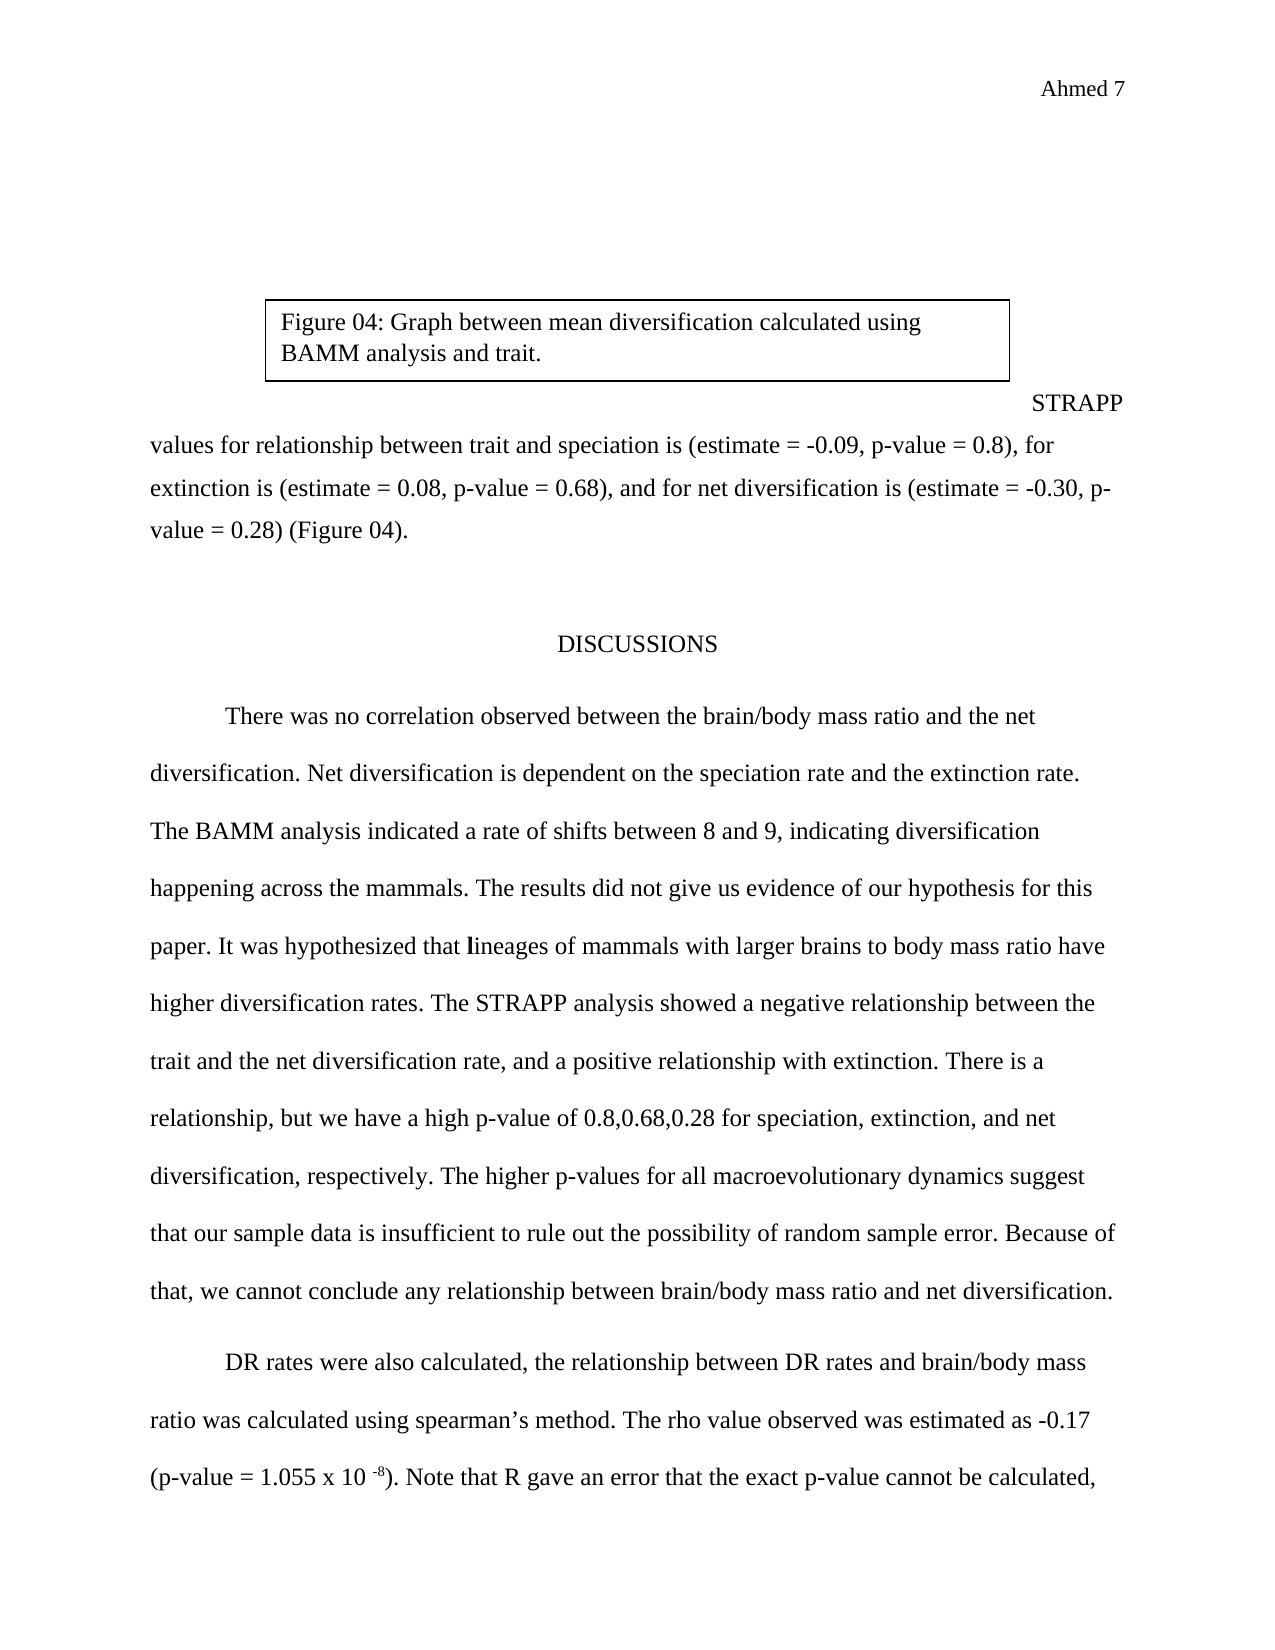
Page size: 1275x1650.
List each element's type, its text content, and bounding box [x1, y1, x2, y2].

text There was no correlation observed between the brain/body mass ratio and the net diversification. Net diversification is dependent on the speciation rate and the extinction rate. The BAMM analysis indicated a rate of shifts between 8 and 9, indicating diversification happening across the mammals. The results did not give us evidence of our hypothesis for this paper. It was hypothesized that lineages of mammals with larger brains to body mass ratio have higher diversification rates. The STRAPP analysis showed a negative relationship between the trait and the net diversification rate, and a positive relationship with extinction. There is a relationship, but we have a high p-value of 0.8,0.68,0.28 for speciation, extinction, and net diversification, respectively. The higher p-values for all macroevolutionary dynamics suggest that our sample data is insufficient to rule out the possibility of random sample error. Because of that, we cannot conclude any relationship between brain/body mass ratio and net diversification. [150, 701, 1125, 1305]
text DISCUSSIONS [150, 629, 1125, 658]
text STRAPP values for relationship between trait and speciation is (estimate = -0.09, p-value = 0.8), for extinction is (estimate = 0.08, p-value = 0.68), and for net diversification is (estimate = -0.30, p-value = 0.28) (Figure 04). [150, 375, 1125, 544]
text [150, 1347, 1125, 1491]
